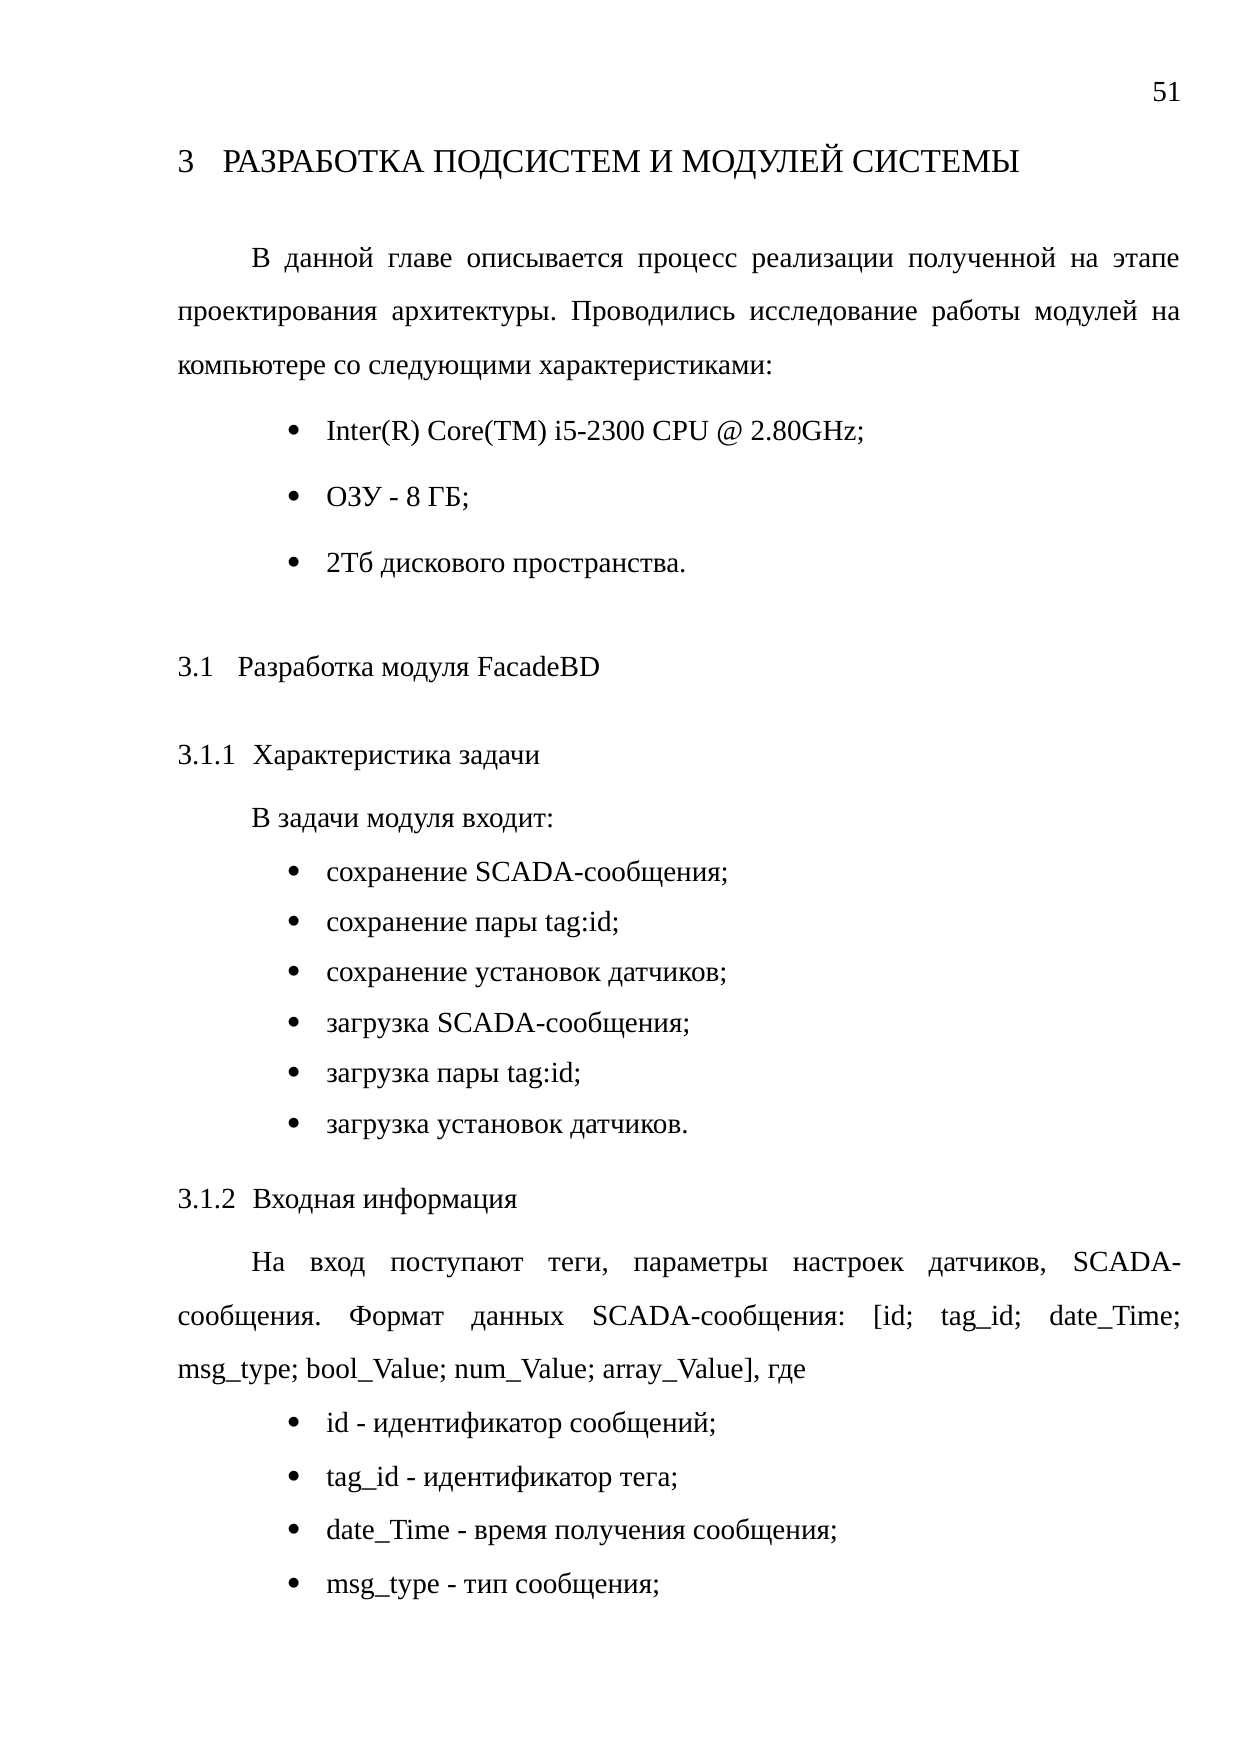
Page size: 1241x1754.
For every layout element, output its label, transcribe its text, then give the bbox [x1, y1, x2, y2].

list id - идентификатор сообщений; [288, 1405, 1181, 1438]
list 2Тб дискового пространства. [288, 546, 1181, 579]
list сохранение установок датчиков; [288, 954, 1181, 988]
list загрузка пары tag:id; [288, 1055, 1181, 1089]
subtitle Входная информация [177, 1181, 1181, 1215]
subtitle Разработка подсистем и модулей системы [177, 141, 1181, 179]
text В задачи модуля входит: [177, 800, 1181, 833]
list date_Time - время получения сообщения; [288, 1512, 1181, 1546]
subtitle Характеристика задачи [177, 737, 1181, 771]
list сохранение SCADA-сообщения; [288, 854, 1181, 887]
subtitle Разработка модуля FacadeBD [177, 649, 1181, 683]
list загрузка установок датчиков. [288, 1106, 1181, 1139]
list tag_id - идентификатор тега; [288, 1459, 1181, 1492]
list msg_type - тип сообщения; [288, 1566, 1181, 1600]
list сохранение пары tag:id; [288, 904, 1181, 938]
text На вход поступают теги, параметры настроек датчиков, SCADA-сообщения. Формат данных SCADA-сообщения: [id; tag_id; date_Time; msg_type; bool_Value; num_Value; array_Value], где [177, 1244, 1181, 1385]
list Inter(R) Core(TM) i5-2300 CPU @ 2.80GHz; [288, 413, 1181, 447]
text В данной главе описывается процесс реализации полученной на этапе проектирования архитектуры. Проводились исследование работы модулей на компьютере со следующими характеристиками: [177, 240, 1181, 381]
list загрузка SCADA-сообщения; [288, 1005, 1181, 1038]
list ОЗУ - 8 ГБ; [288, 479, 1181, 513]
